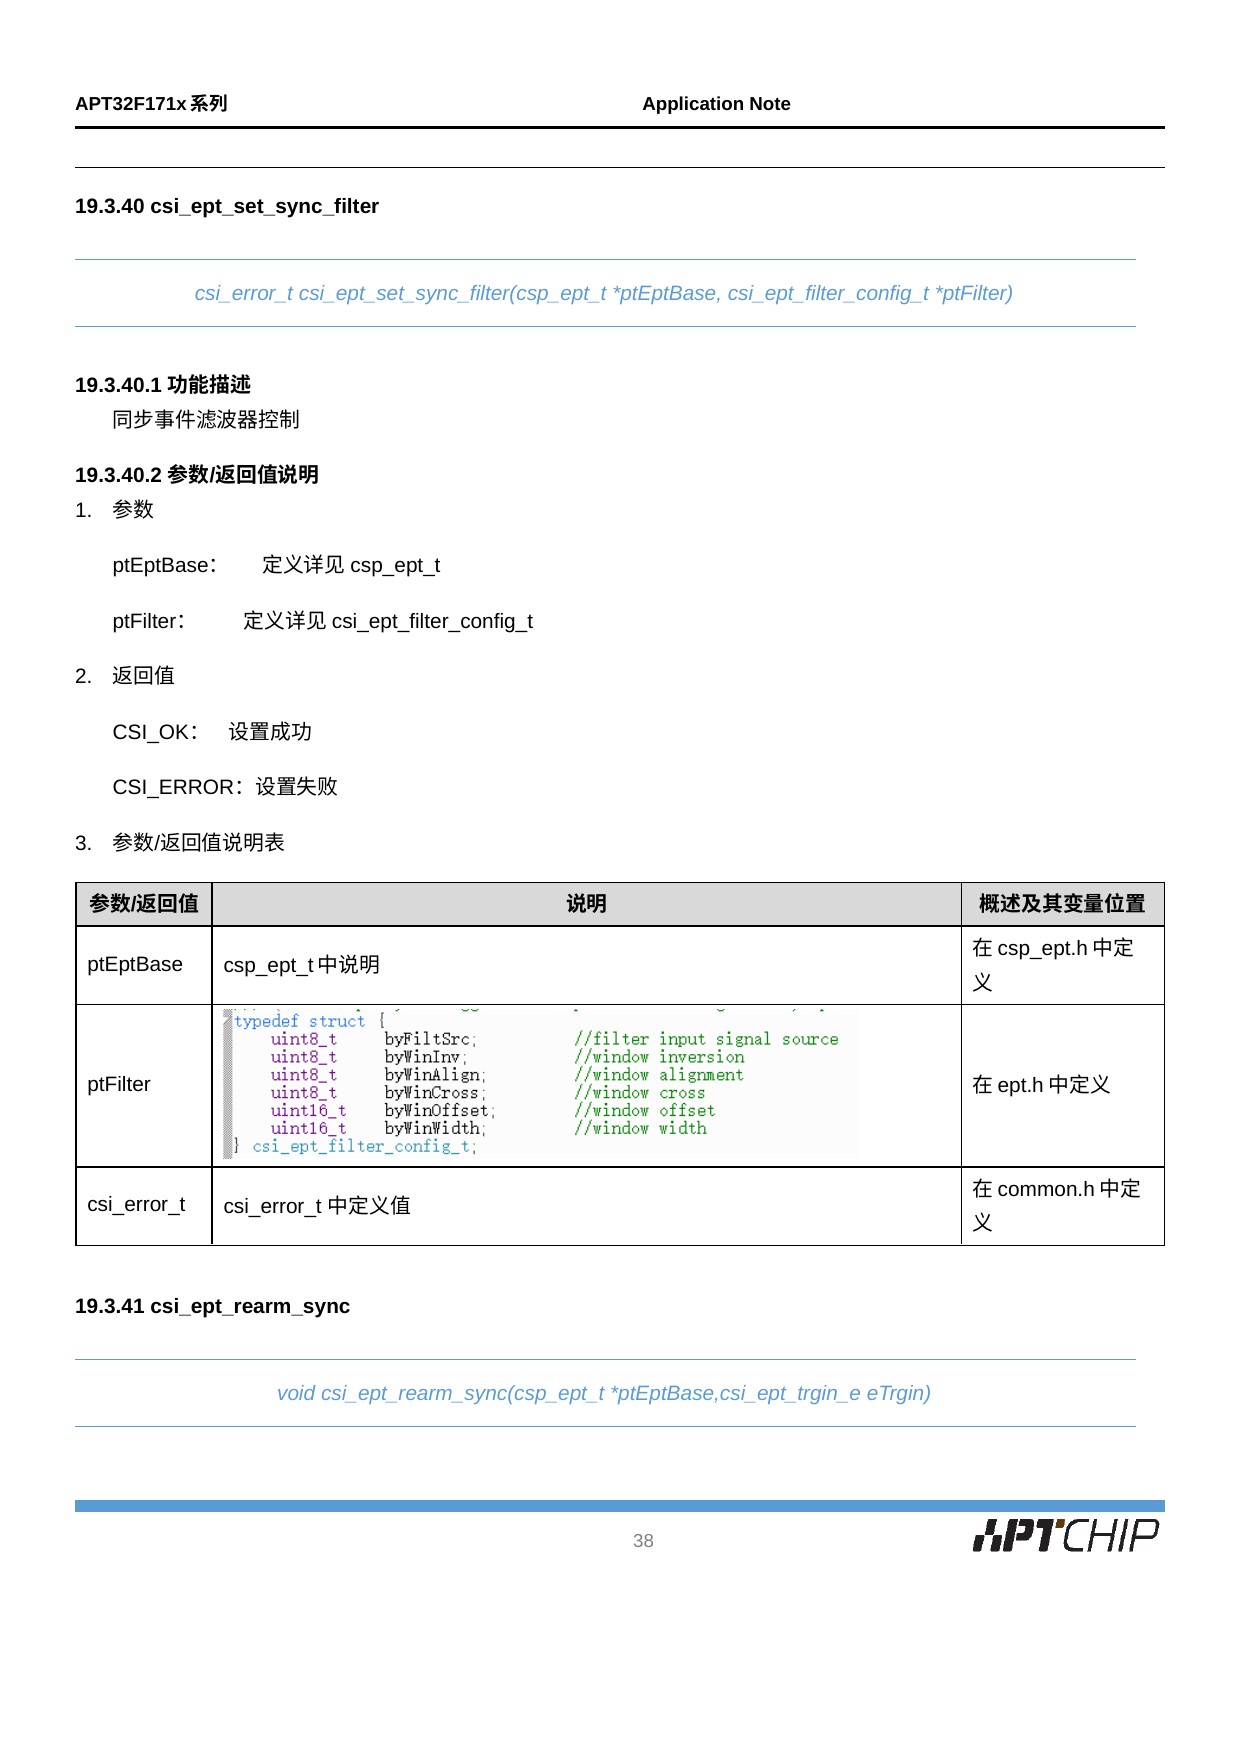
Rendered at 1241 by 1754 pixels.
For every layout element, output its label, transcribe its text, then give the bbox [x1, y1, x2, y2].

text ptEptBase： 定义详见 csp_ept_t [112, 548, 1165, 579]
text ptFilter： 定义详见 csi_ept_filter_config_t [112, 604, 1165, 634]
table_header 概述及其变量位置 [962, 883, 1164, 925]
table_cell ptEptBase [77, 927, 211, 1004]
text 同步事件滤波器控制 [75, 403, 1165, 433]
list 参数/返回值说明表 [75, 826, 1165, 856]
list 返回值 [75, 659, 1165, 690]
subtitle 参数/返回值说明 [75, 458, 1165, 488]
list 参数 [75, 493, 1165, 523]
subtitle csi_ept_rearm_sync [75, 1294, 1165, 1318]
table_cell 在ept.h中定义 [962, 1005, 1164, 1166]
subtitle csi_ept_set_sync_filter [75, 194, 1165, 218]
table_cell csp_ept_t中说明 [213, 927, 961, 1004]
text void csi_ept_rearm_sync(csp_ept_t *ptEptBase,csi_ept_trgin_e eTrgin) [75, 1360, 1136, 1426]
subtitle 功能描述 [75, 368, 1165, 398]
text CSI_ERROR：设置失败 [112, 771, 1165, 801]
table_cell csi_error_t 中定义值 [213, 1168, 961, 1244]
table_cell ptFilter [77, 1005, 211, 1166]
table_cell csi_error_t [77, 1168, 211, 1244]
table_cell 在csp_ept.h中定义 [962, 927, 1164, 1004]
text CSI_OK： 设置成功 [112, 715, 1165, 745]
text csi_error_t csi_ept_set_sync_filter(csp_ept_t *ptEptBase, csi_ept_filter_config_t *ptFilter) [75, 260, 1136, 326]
picture [971, 1515, 1160, 1554]
table_cell [213, 1005, 961, 1166]
picture [223, 1009, 858, 1159]
table_header 参数/返回值 [77, 883, 211, 925]
table_header 说明 [213, 883, 961, 925]
table_cell 在common.h中定义 [962, 1168, 1164, 1244]
